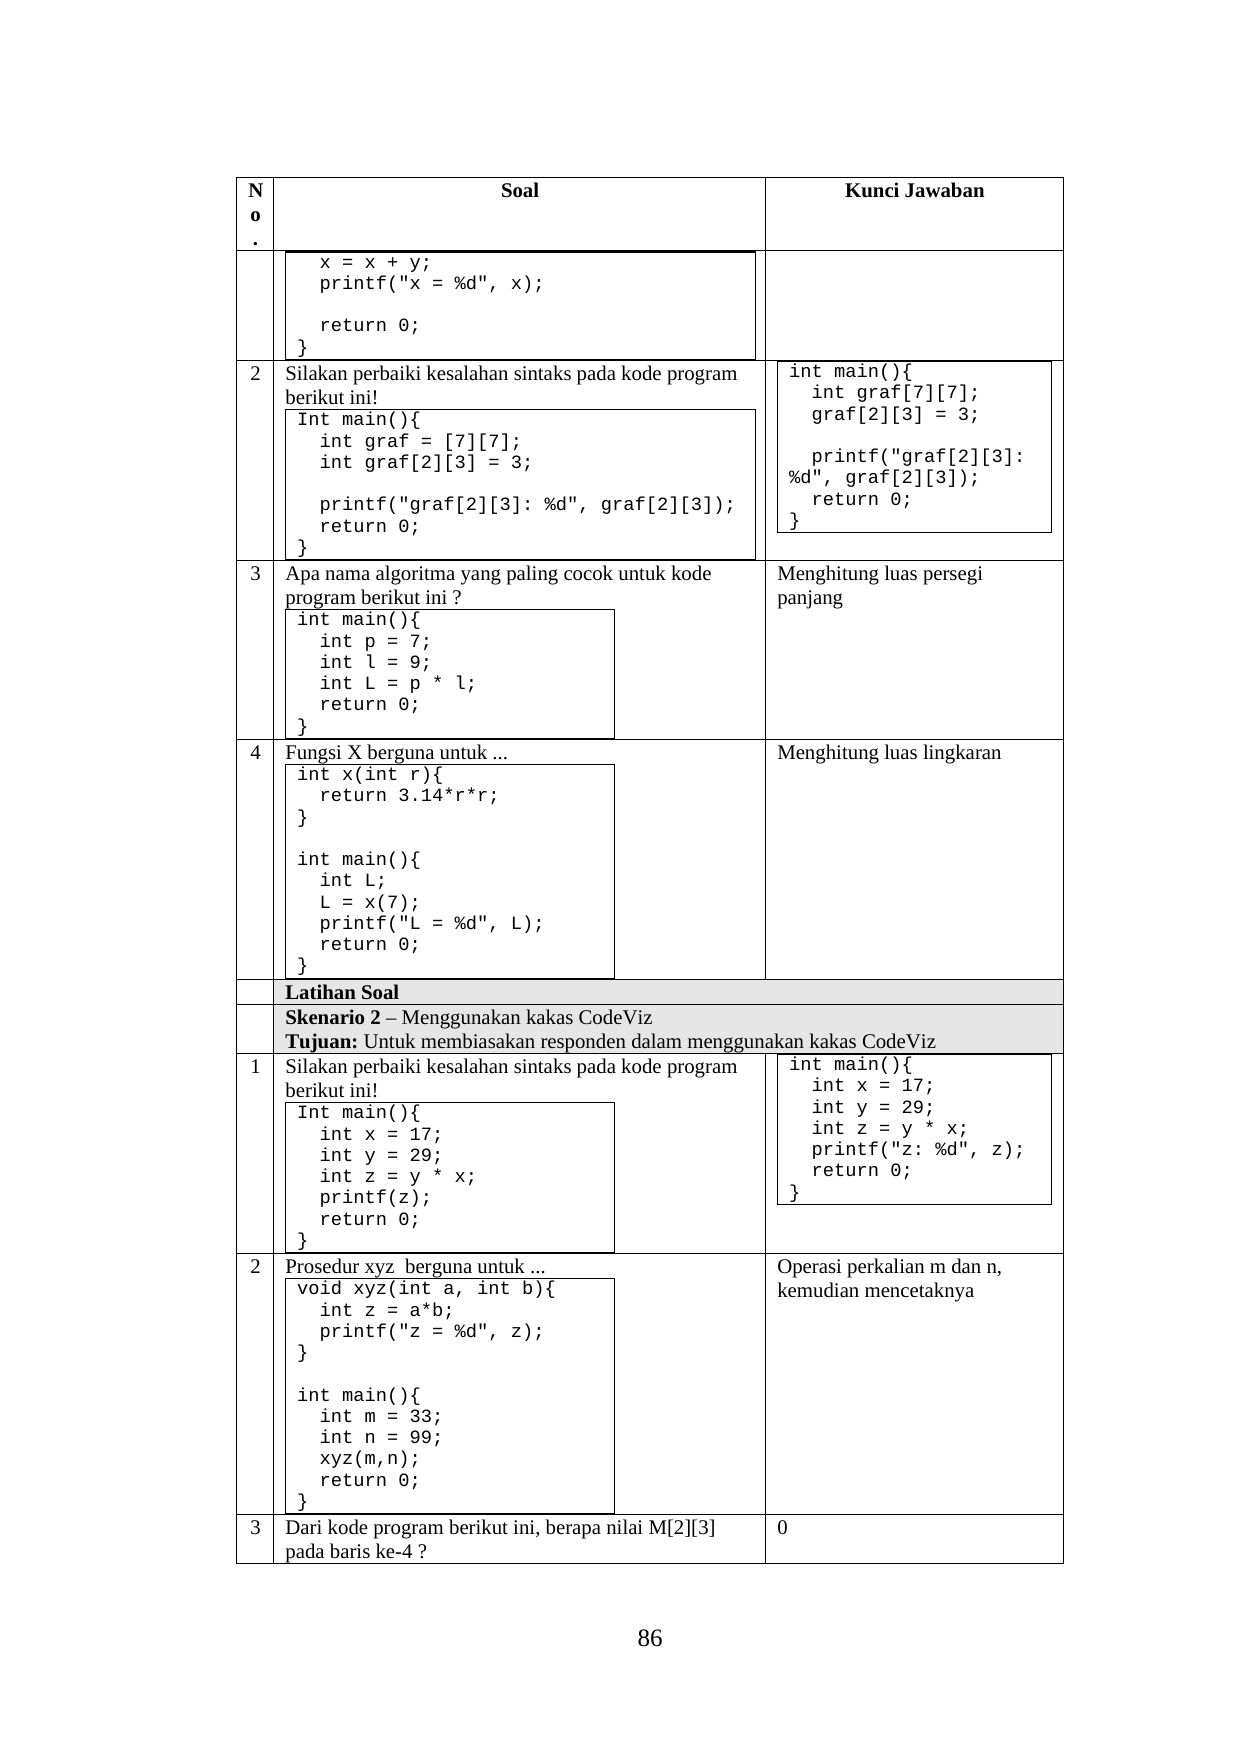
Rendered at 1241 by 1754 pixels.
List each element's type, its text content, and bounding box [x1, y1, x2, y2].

table_cell 1 [237, 1054, 273, 1253]
table_cell Dari kode program berikut, langkah selanjutnya nilai x adalah ... [286, 253, 755, 359]
table_cell [766, 361, 1063, 560]
table_header No. [237, 178, 273, 250]
table_cell 2 [237, 361, 273, 560]
table_cell Fungsi X berguna untuk ... [274, 740, 765, 979]
table_cell Dari kode program berikut ini, berapa nilai M[2][3] pada baris ke-4 ? [274, 1515, 765, 1563]
table_cell Operasi perkalian m dan n, kemudian mencetaknya [766, 1254, 1063, 1514]
table_header Soal [274, 178, 765, 250]
table_cell 4 [237, 740, 273, 979]
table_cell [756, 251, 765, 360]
table_cell 3 [237, 561, 273, 739]
table_cell Silakan perbaiki kesalahan sintaks pada kode program berikut ini! [274, 1054, 765, 1253]
table_cell Prosedur xyz berguna untuk ... [274, 1254, 765, 1514]
table_cell 62 [766, 251, 1063, 360]
table_cell 1 [237, 251, 273, 360]
table_cell Menghitung luas persegi panjang [766, 561, 1063, 739]
table_cell 2 [237, 1254, 273, 1514]
table_cell Menghitung luas lingkaran [766, 740, 1063, 979]
table_cell Apa nama algoritma yang paling cocok untuk kode program berikut ini ? [274, 561, 765, 739]
table_cell Silakan perbaiki kesalahan sintaks pada kode program berikut ini! [274, 361, 765, 560]
table_header Kunci Jawaban [766, 178, 1063, 250]
table_cell 3 [237, 1515, 273, 1563]
table_cell [766, 1054, 1063, 1253]
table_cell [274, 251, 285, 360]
table_cell 0 [766, 1515, 1063, 1563]
table_cell [237, 980, 273, 1004]
table_cell Skenario 2 – Menggunakan kakas CodeViz Tujuan: Untuk membiasakan responden dalam menggunakan kakas CodeViz [274, 1005, 1063, 1053]
table_cell [237, 1005, 273, 1053]
table_cell Latihan Soal [274, 980, 1063, 1004]
